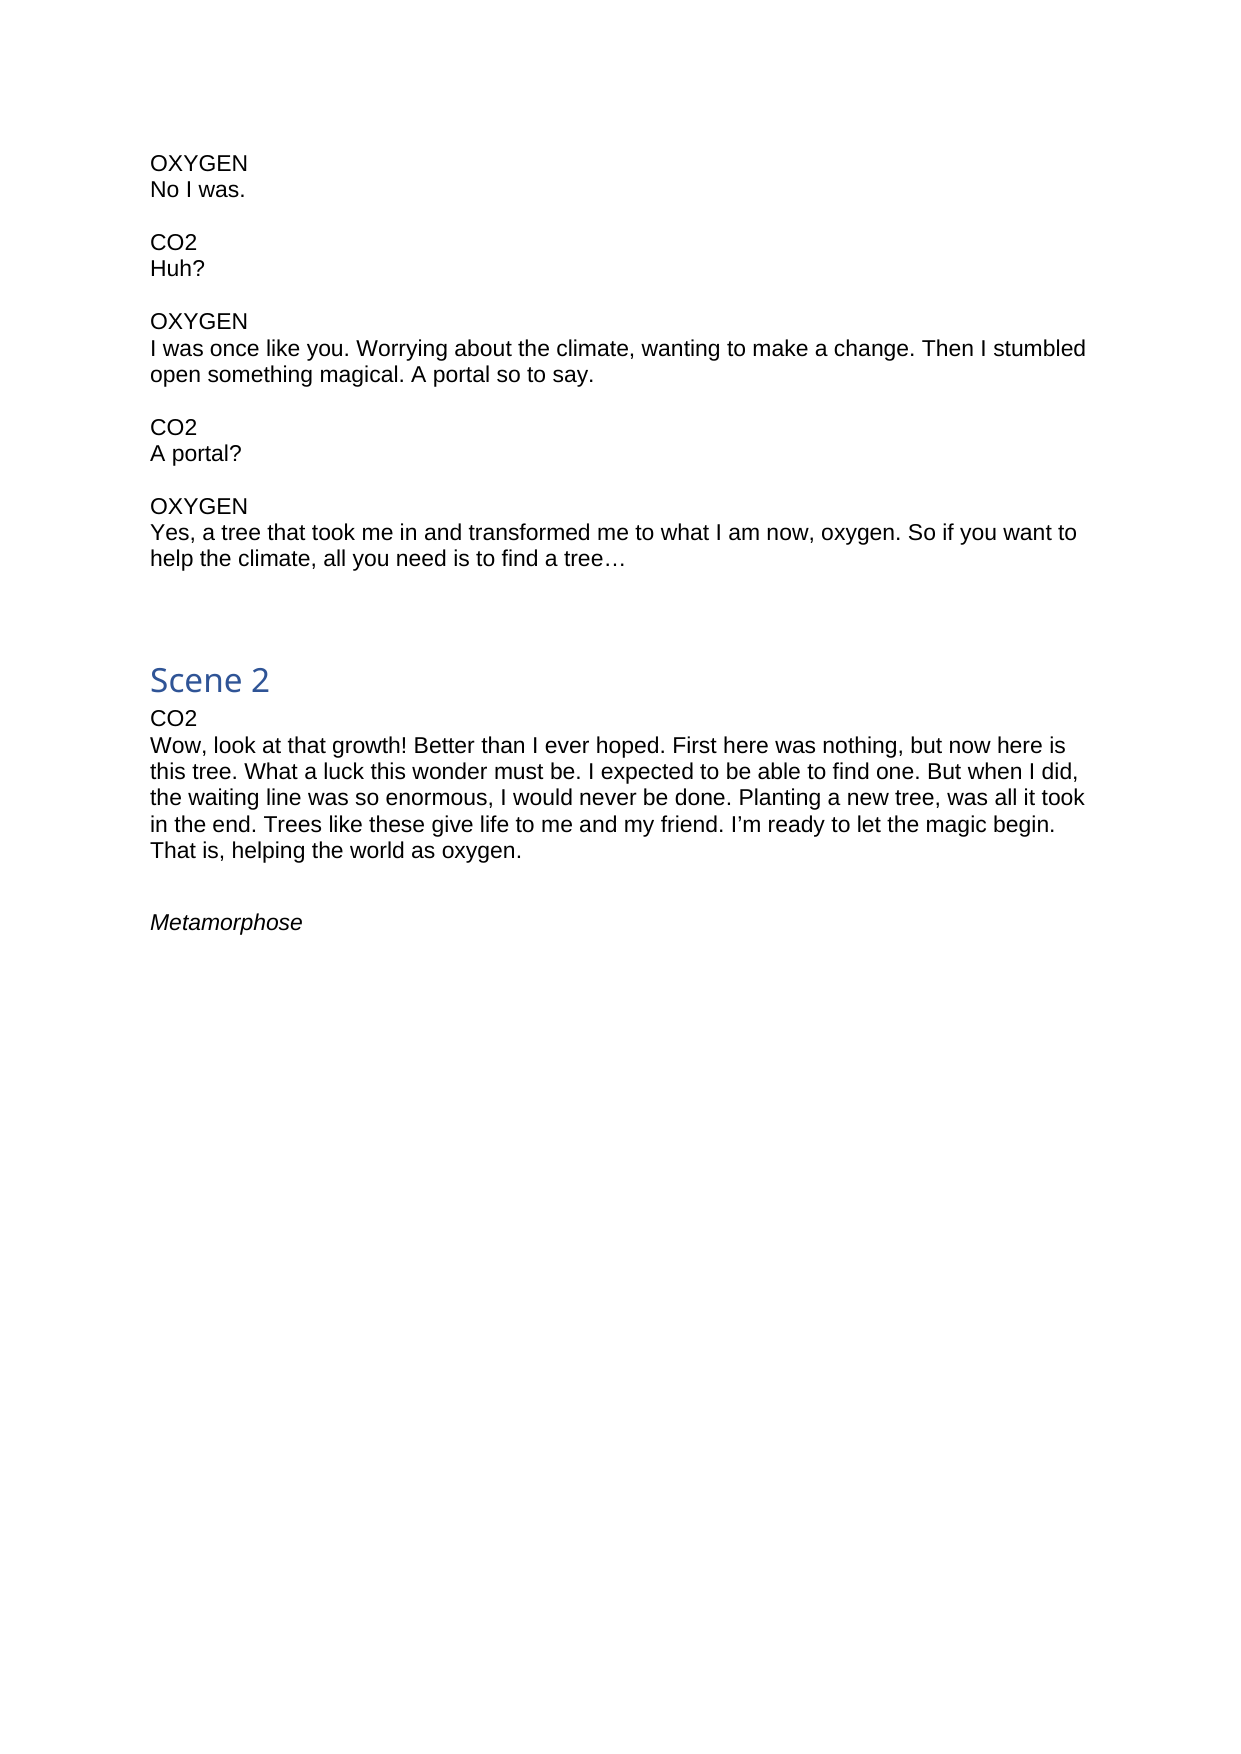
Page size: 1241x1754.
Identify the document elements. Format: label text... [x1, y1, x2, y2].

text No I was. [150, 176, 1090, 203]
text CO2 [150, 229, 1090, 255]
text Huh? [150, 255, 1090, 282]
text OXYGEN [150, 493, 1090, 519]
text OXYGEN [150, 308, 1090, 334]
text Metamorphose [150, 908, 1090, 935]
text Yes, a tree that took me in and transformed me to what I am now, oxygen. So if you want to help the climate, all you need is to find a tree… [150, 519, 1090, 572]
text CO2 [150, 705, 1090, 732]
subtitle Scene 2 [150, 656, 1090, 702]
text CO2 [150, 413, 1090, 440]
text OXYGEN [150, 150, 1090, 176]
text A portal? [150, 440, 1090, 466]
text Wow, look at that growth! Better than I ever hoped. First here was nothing, but now here is this tree. What a luck this wonder must be. I expected to be able to find one. But when I did, the waiting line was so enormous, I would never be done. Planting a new tree, was all it took in the end. Trees like these give life to me and my friend. I’m ready to let the magic begin. That is, helping the world as oxygen. [150, 732, 1090, 863]
text I was once like you. Worrying about the climate, wanting to make a change. Then I stumbled open something magical. A portal so to say. [150, 334, 1090, 387]
